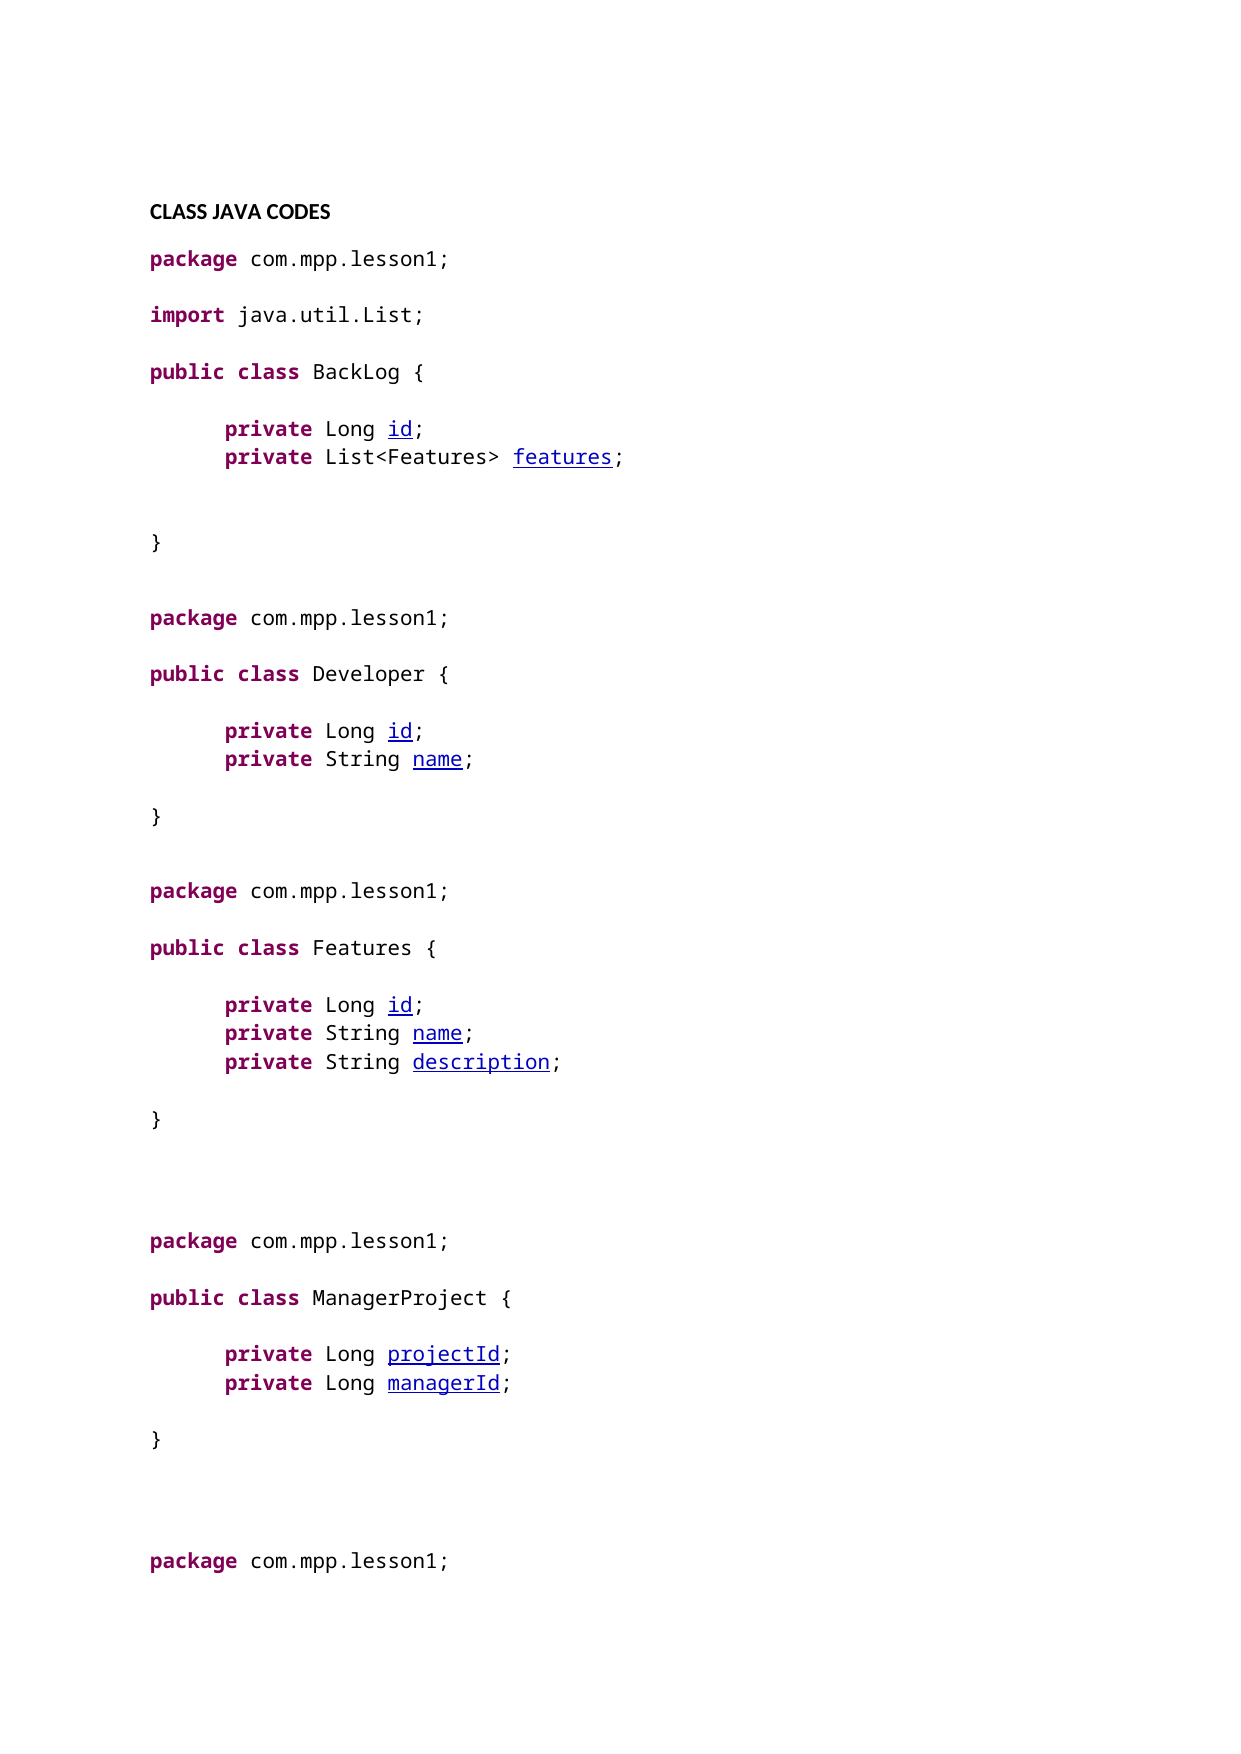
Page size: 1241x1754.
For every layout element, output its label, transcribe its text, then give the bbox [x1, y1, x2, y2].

text public class ManagerProject { [150, 1283, 1090, 1311]
text CLASS JAVA CODES [150, 197, 1090, 225]
text package com.mpp.lesson1; [150, 603, 1090, 631]
text private String name; [150, 1018, 1090, 1047]
text } [150, 1424, 1090, 1453]
text private Long managerId; [150, 1368, 1090, 1396]
text } [150, 1104, 1090, 1132]
text public class Developer { [150, 659, 1090, 688]
text private Long id; [150, 716, 1090, 744]
text } [150, 527, 1090, 556]
text } [150, 801, 1090, 830]
text import java.util.List; [150, 301, 1090, 329]
text private String name; [150, 744, 1090, 773]
text package com.mpp.lesson1; [150, 877, 1090, 905]
text package com.mpp.lesson1; [150, 1226, 1090, 1254]
text package com.mpp.lesson1; [150, 244, 1090, 272]
text private List<Features> features; [150, 442, 1090, 471]
text private String description; [150, 1047, 1090, 1075]
text public class BackLog { [150, 357, 1090, 386]
text package com.mpp.lesson1; [150, 1547, 1090, 1575]
text private Long id; [150, 990, 1090, 1018]
text private Long id; [150, 414, 1090, 442]
text private Long projectId; [150, 1339, 1090, 1368]
text public class Features { [150, 933, 1090, 962]
